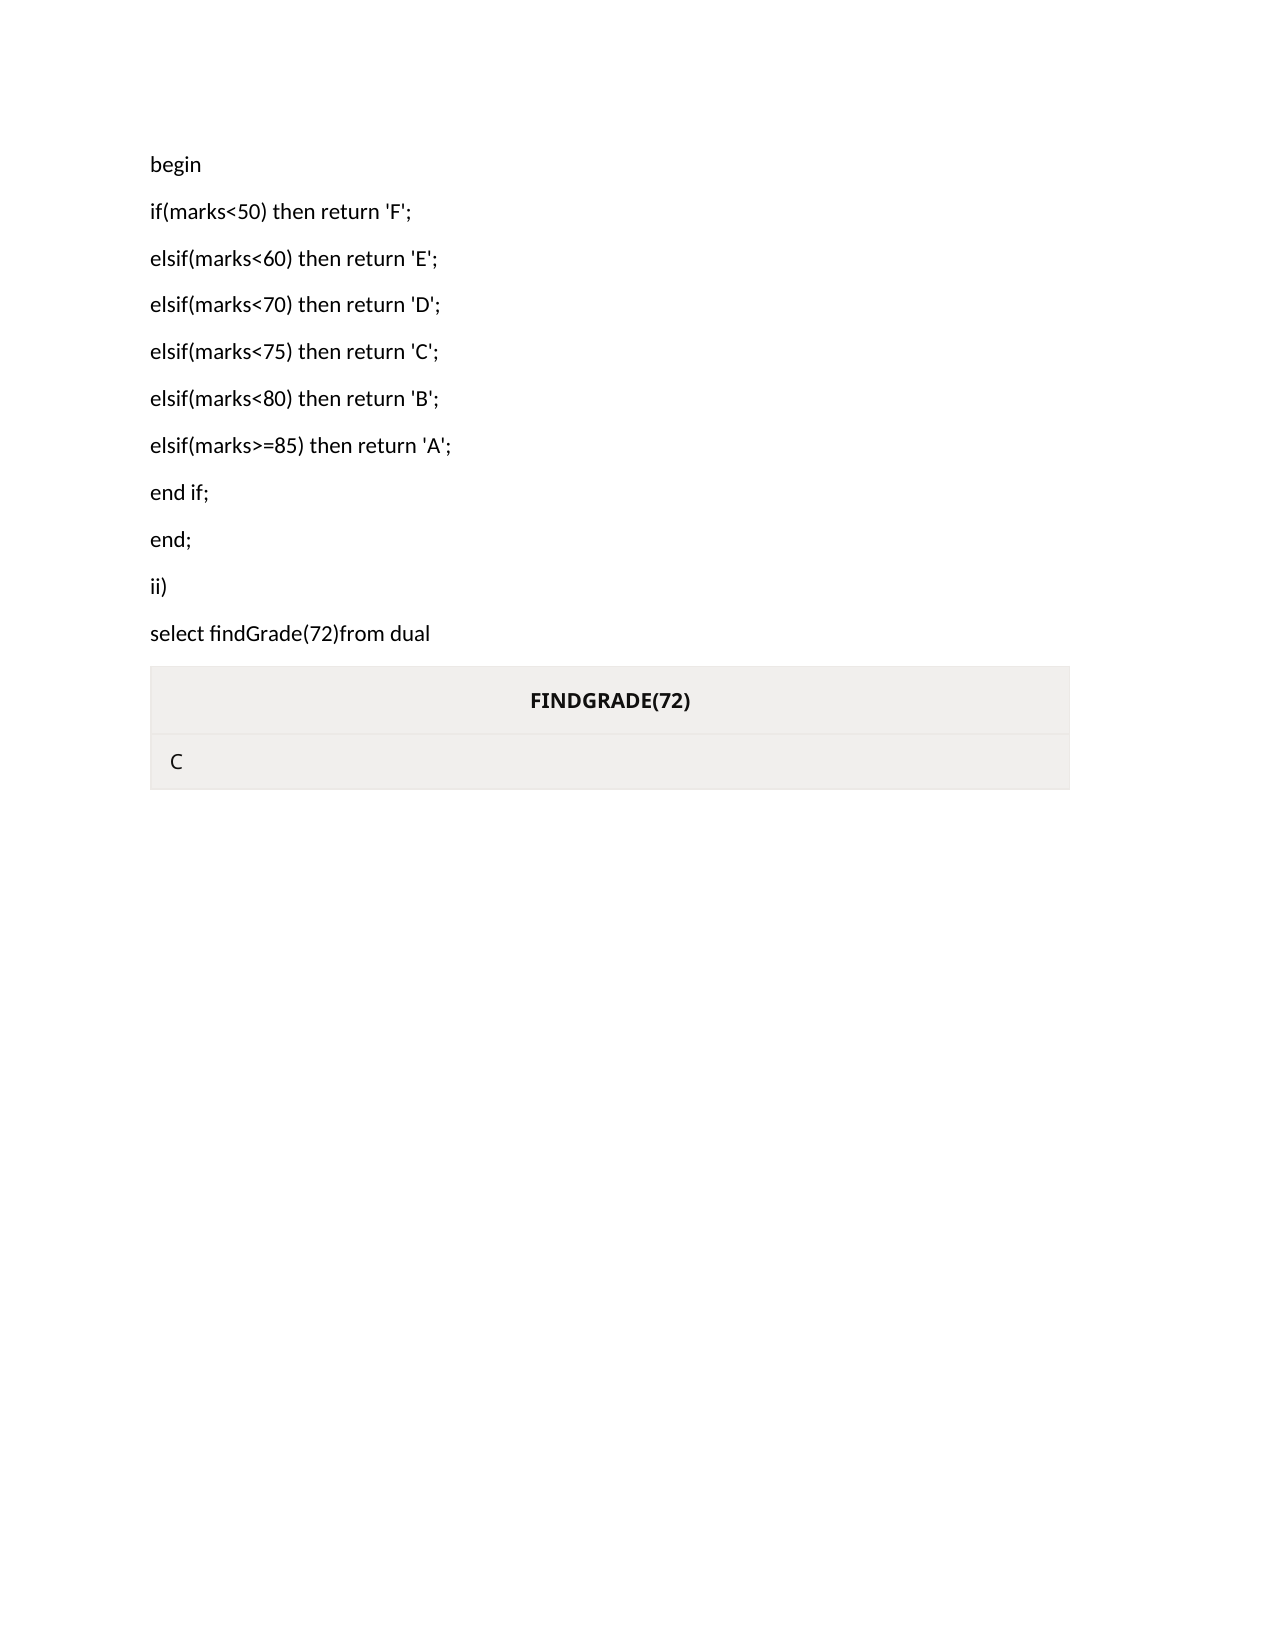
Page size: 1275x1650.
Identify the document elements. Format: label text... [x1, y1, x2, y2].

table_cell C [152, 735, 1069, 788]
text elsif(marks<70) then return 'D'; [150, 291, 1125, 319]
text end if; [150, 478, 1125, 506]
text begin [150, 150, 1125, 178]
table_header FINDGRADE(72) [152, 667, 1069, 733]
text ii) [150, 572, 1125, 600]
text elsif(marks<75) then return 'C'; [150, 337, 1125, 366]
text select findGrade(72)from dual [150, 619, 1125, 647]
text elsif(marks>=85) then return 'A'; [150, 431, 1125, 459]
text if(marks<50) then return 'F'; [150, 197, 1125, 225]
text elsif(marks<80) then return 'B'; [150, 384, 1125, 412]
text elsif(marks<60) then return 'E'; [150, 244, 1125, 272]
text end; [150, 525, 1125, 553]
